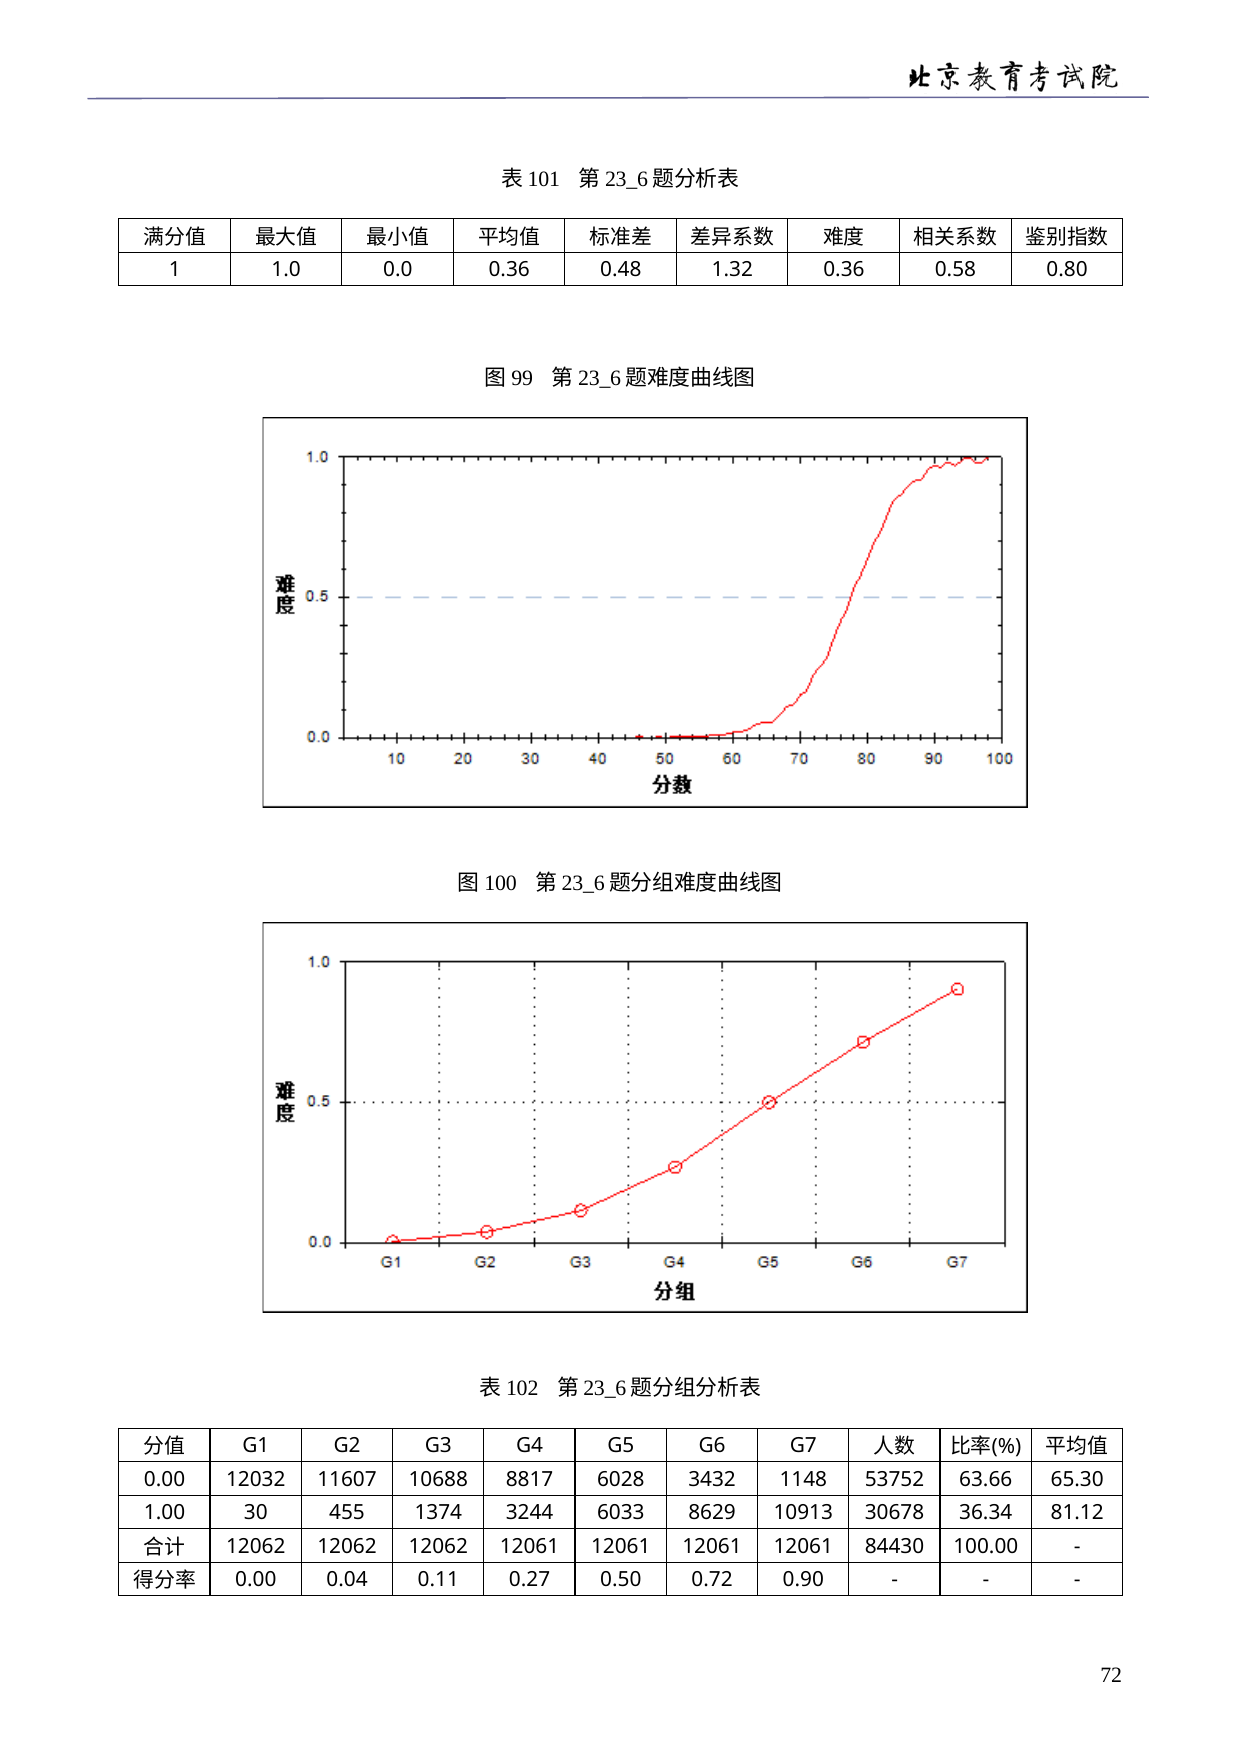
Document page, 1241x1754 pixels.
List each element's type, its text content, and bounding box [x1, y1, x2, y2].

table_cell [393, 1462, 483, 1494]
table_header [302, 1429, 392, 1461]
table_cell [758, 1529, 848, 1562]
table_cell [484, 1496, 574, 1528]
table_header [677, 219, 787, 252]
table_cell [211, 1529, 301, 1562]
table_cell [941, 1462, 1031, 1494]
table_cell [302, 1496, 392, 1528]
text 图 100 第23_6题分组难度曲线图 [118, 865, 1122, 897]
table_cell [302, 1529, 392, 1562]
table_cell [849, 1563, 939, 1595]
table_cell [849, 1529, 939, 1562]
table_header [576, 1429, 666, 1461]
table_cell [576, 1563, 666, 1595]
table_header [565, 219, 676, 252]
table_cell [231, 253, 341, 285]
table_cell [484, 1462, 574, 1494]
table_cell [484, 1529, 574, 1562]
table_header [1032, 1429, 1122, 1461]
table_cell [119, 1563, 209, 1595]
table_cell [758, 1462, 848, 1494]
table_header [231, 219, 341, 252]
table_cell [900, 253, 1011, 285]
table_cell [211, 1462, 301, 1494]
text 表 101 第23_6题分析表 [118, 161, 1122, 193]
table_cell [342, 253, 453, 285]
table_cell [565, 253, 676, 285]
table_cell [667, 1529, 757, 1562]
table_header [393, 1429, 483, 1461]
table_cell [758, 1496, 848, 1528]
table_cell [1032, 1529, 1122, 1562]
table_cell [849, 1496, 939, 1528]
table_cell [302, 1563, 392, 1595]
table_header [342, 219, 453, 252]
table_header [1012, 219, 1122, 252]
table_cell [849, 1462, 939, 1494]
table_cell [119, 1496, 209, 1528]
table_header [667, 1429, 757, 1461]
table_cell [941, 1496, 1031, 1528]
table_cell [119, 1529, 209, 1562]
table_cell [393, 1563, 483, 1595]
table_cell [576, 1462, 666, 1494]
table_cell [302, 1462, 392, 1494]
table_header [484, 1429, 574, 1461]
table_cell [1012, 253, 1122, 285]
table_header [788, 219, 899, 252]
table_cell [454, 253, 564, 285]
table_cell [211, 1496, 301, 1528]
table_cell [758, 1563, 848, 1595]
text 图 99 第23_6题难度曲线图 [118, 360, 1122, 392]
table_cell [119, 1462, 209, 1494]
picture [909, 56, 1123, 94]
picture [262, 417, 1028, 808]
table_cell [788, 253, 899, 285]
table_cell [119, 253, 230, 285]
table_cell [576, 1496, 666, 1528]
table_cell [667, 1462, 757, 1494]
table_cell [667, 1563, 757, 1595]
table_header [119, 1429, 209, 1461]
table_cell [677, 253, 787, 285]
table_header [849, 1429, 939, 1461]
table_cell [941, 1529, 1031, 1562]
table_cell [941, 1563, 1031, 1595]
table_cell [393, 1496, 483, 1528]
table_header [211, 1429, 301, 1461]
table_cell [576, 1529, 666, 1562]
picture [262, 922, 1028, 1313]
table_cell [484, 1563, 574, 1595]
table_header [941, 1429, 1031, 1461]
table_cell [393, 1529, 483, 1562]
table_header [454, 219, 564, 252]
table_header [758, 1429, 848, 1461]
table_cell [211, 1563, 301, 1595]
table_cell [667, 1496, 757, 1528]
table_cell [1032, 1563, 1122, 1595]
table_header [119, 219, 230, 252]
text 表 102 第23_6题分组分析表 [118, 1370, 1122, 1402]
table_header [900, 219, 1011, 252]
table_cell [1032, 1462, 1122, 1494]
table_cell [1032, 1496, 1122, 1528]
